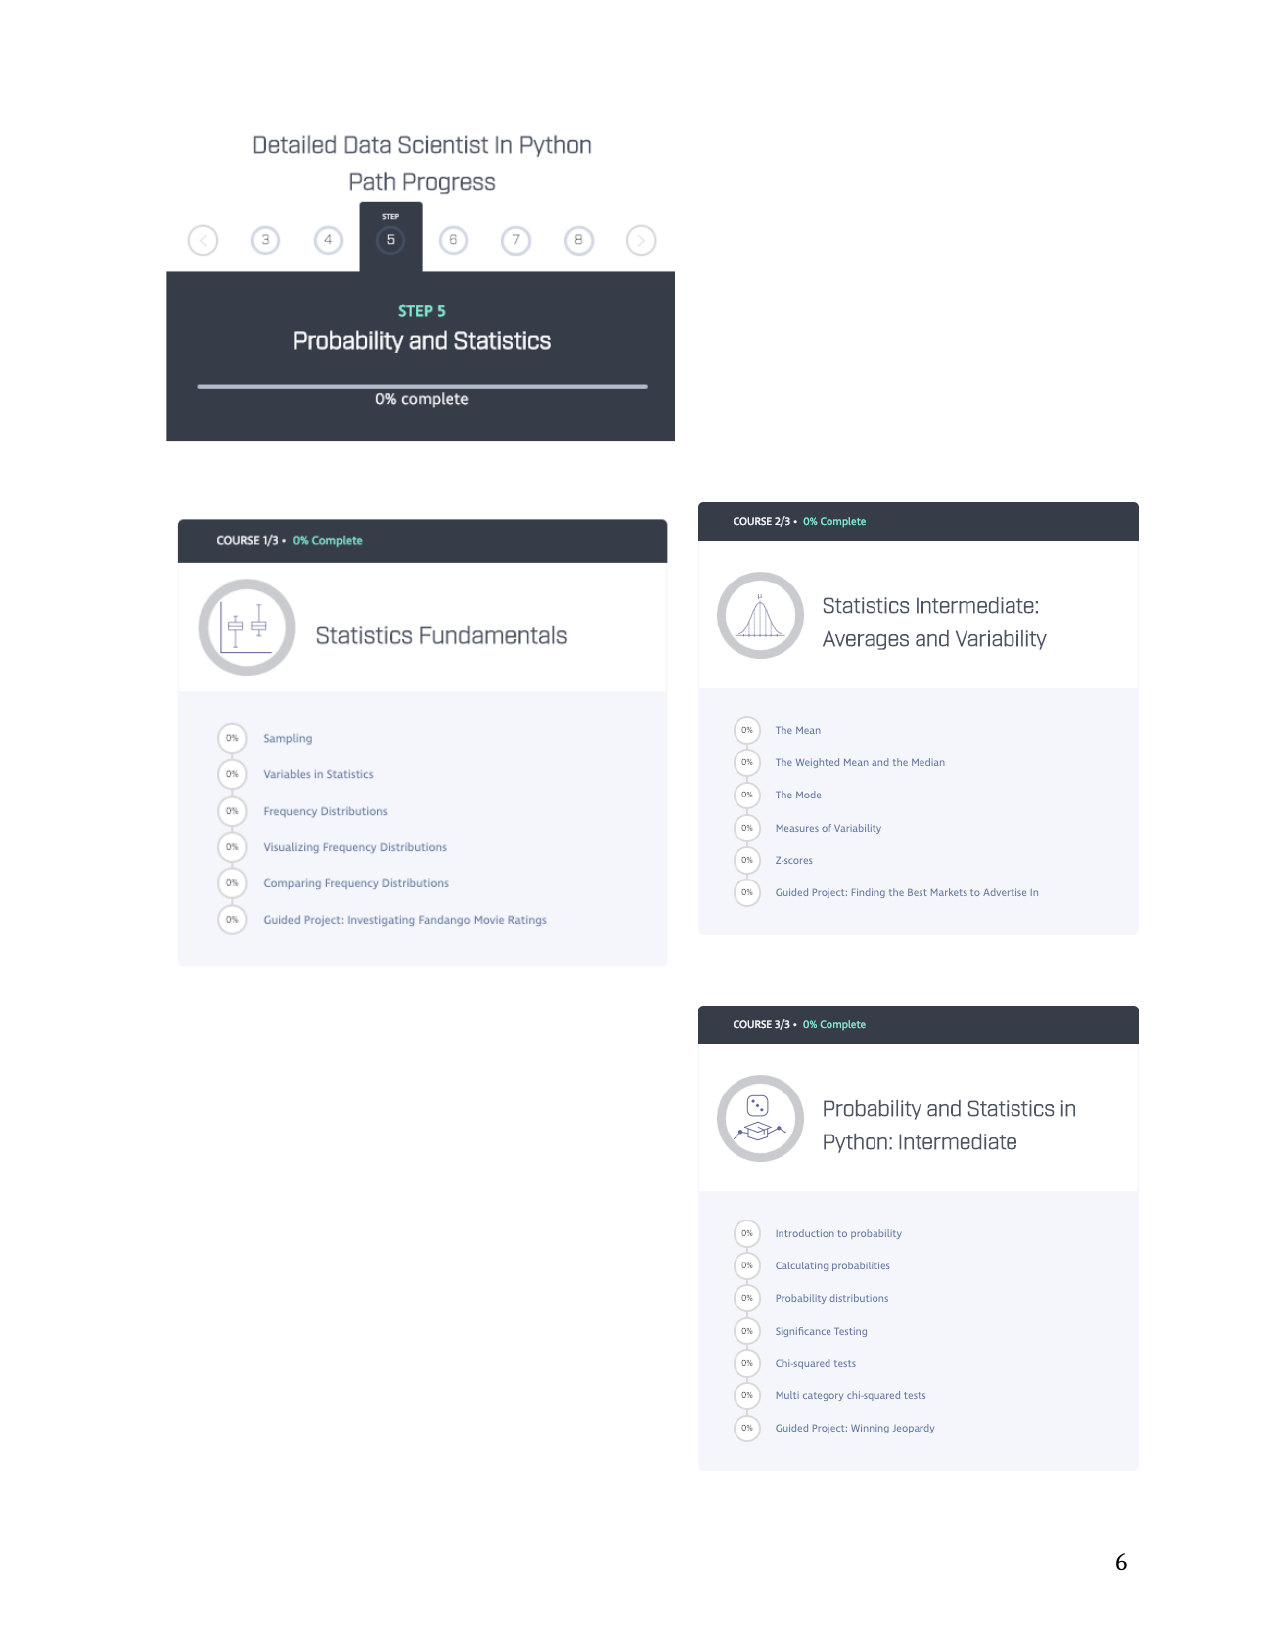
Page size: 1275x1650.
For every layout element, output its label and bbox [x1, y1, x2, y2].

picture [166, 130, 675, 974]
picture [691, 500, 1149, 1475]
